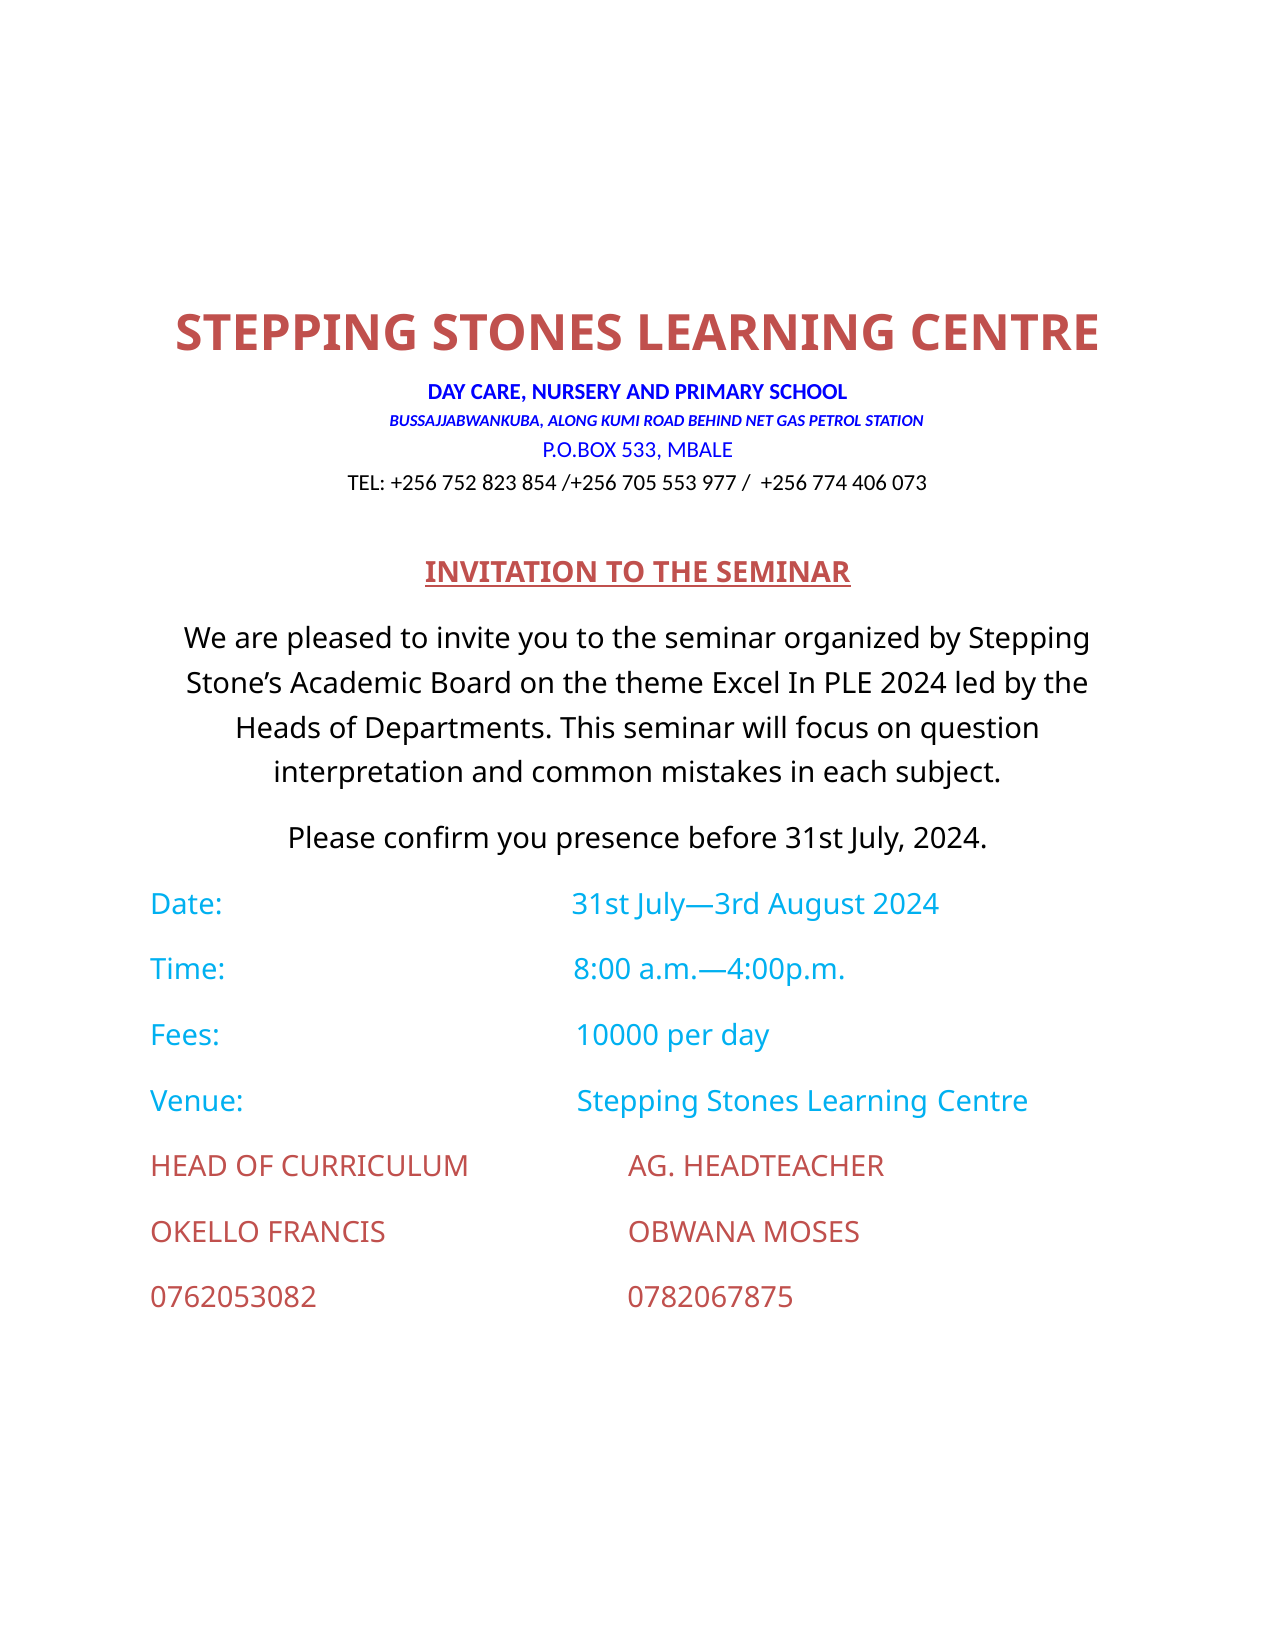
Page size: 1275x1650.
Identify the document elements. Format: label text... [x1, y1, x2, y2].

text INVITATION TO THE SEMINAR [150, 552, 1125, 591]
text BUSSAJJABWANKUBA, ALONG KUMI ROAD BEHIND NET GAS PETROL STATION [150, 410, 1125, 431]
text TEL: +256 752 823 854 /+256 705 553 977 / +256 774 406 073 [150, 468, 1125, 496]
text STEPPING STONES LEARNING CENTRE [150, 297, 1125, 365]
text Venue: Stepping Stones Learning Centre [150, 1080, 1125, 1119]
text P.O.BOX 533, MBALE [150, 435, 1125, 463]
text Please confirm you presence before 31st July, 2024. [150, 817, 1125, 857]
text Time: 8:00 a.m.—4:00p.m. [150, 948, 1125, 988]
text 0762053082 0782067875 [150, 1277, 1125, 1316]
text We are pleased to invite you to the seminar organized by Stepping Stone’s Academic Board on the theme Excel In PLE 2024 led by the Heads of Departments. This seminar will focus on question interpretation and common mistakes in each subject. [150, 617, 1125, 791]
text DAY CARE, NURSERY AND PRIMARY SCHOOL [150, 377, 1125, 405]
text Okello francis obwana mOses [150, 1211, 1125, 1251]
text Head of curriculum ag. Headteacher [150, 1145, 1125, 1185]
text Date: 31st July—3rd August 2024 [150, 883, 1125, 923]
text Fees: 10000 per day [150, 1014, 1125, 1054]
